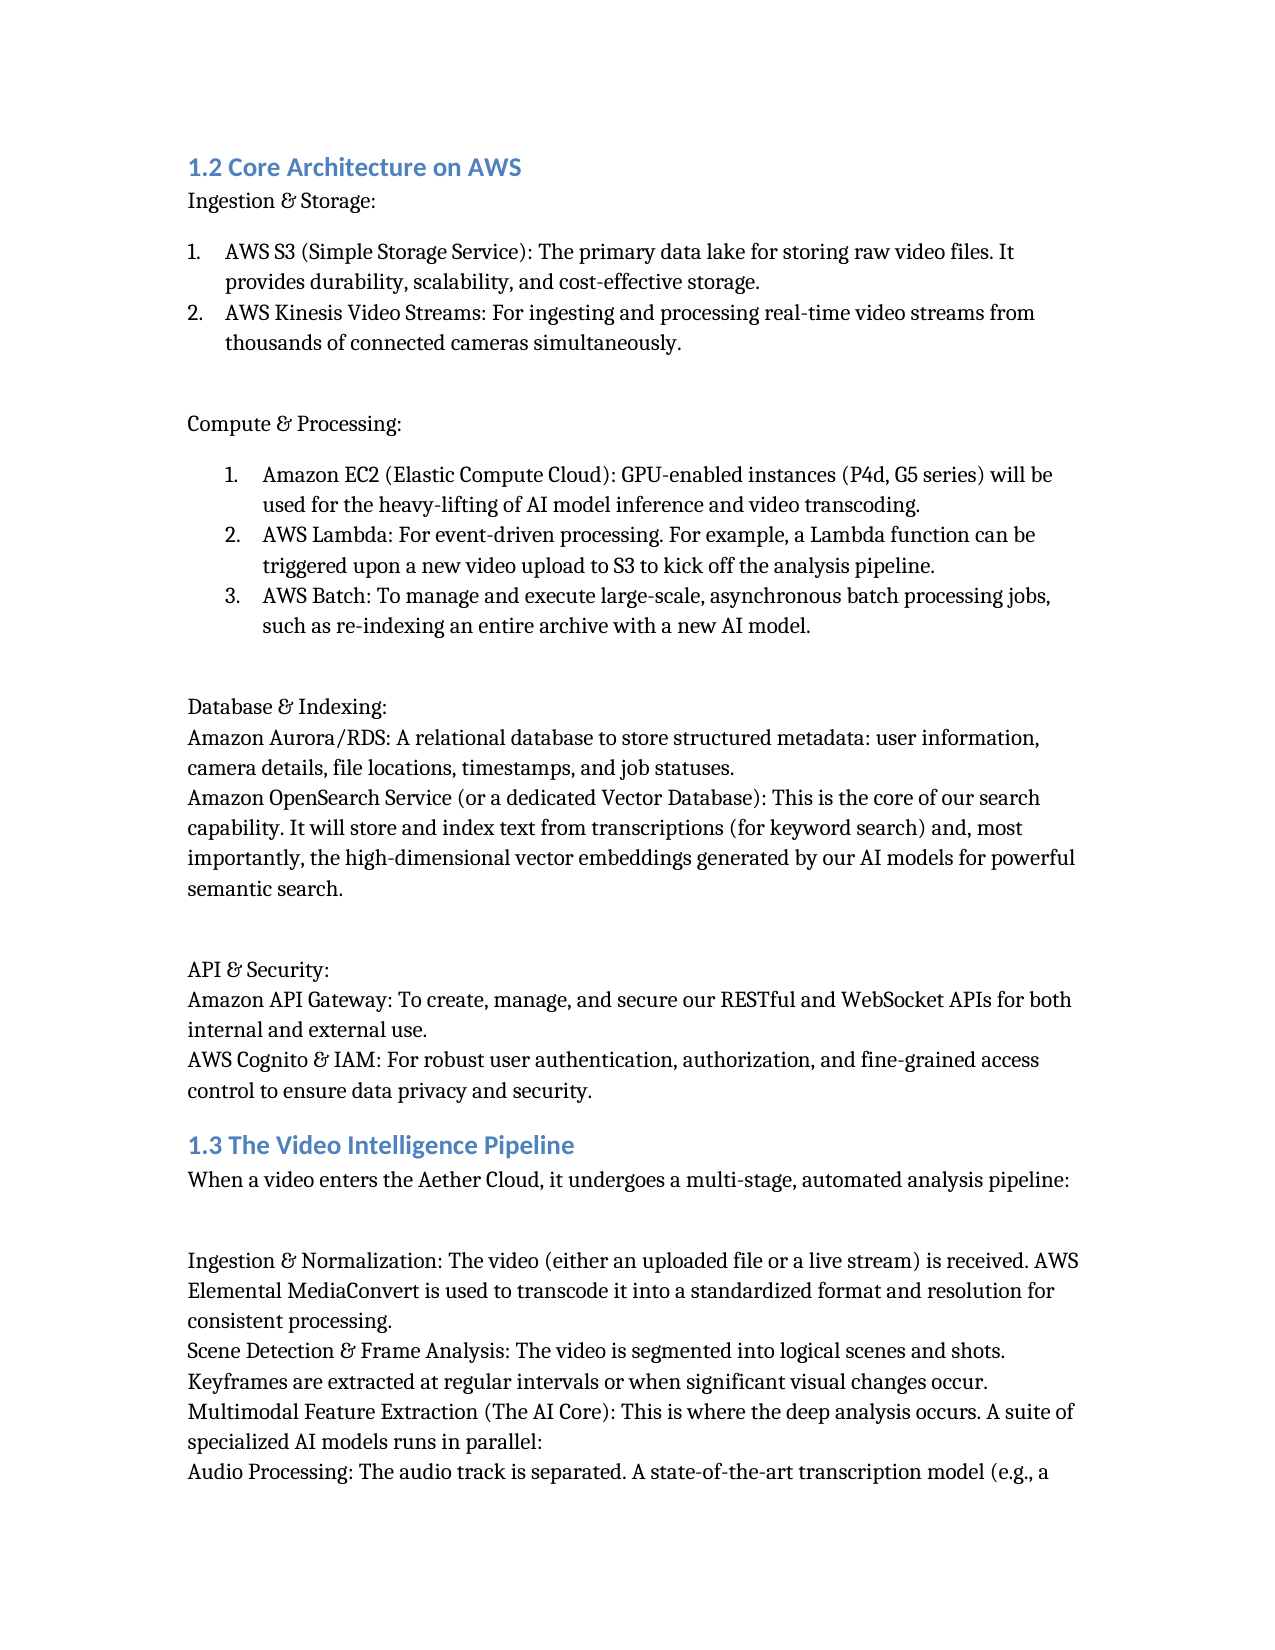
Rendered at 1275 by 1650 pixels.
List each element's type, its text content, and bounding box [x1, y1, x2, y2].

list AWS Lambda: For event-driven processing. For example, a Lambda function can be triggered upon a new video upload to S3 to kick off the analysis pipeline. [225, 522, 1087, 579]
text Ingestion & Storage: [187, 188, 1087, 214]
subtitle 1.2 Core Architecture on AWS [187, 150, 1087, 183]
text When a video enters the Aether Cloud, it undergoes a multi-stage, automated analysis pipeline: [187, 1166, 1087, 1223]
text Compute & Processing: [187, 411, 1087, 437]
list AWS Kinesis Video Streams: For ingesting and processing real-time video streams from thousands of connected cameras simultaneously. [187, 299, 1087, 356]
text API & Security: Amazon API Gateway: To create, manage, and secure our RESTful and WebSocket APIs for both internal and external use. AWS Cognito & IAM: For robust user authentication, authorization, and fine-grained access control to ensure data privacy and security. [187, 957, 1087, 1104]
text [187, 1248, 1087, 1486]
text Database & Indexing: Amazon Aurora/RDS: A relational database to store structured metadata: user information, camera details, file locations, timestamps, and job statuses. Amazon OpenSearch Service (or a dedicated Vector Database): This is the core of our search capability. It will store and index text from transcriptions (for keyword search) and, most importantly, the high-dimensional vector embeddings generated by our AI models for powerful semantic search. [187, 694, 1087, 932]
subtitle 1.3 The Video Intelligence Pipeline [187, 1128, 1087, 1162]
list AWS S3 (Simple Storage Service): The primary data lake for storing raw video files. It provides durability, scalability, and cost-effective storage. [187, 239, 1087, 296]
list AWS Batch: To manage and execute large-scale, asynchronous batch processing jobs, such as re-indexing an entire archive with a new AI model. [225, 583, 1087, 669]
list Amazon EC2 (Elastic Compute Cloud): GPU-enabled instances (P4d, G5 series) will be used for the heavy-lifting of AI model inference and video transcoding. [225, 462, 1087, 518]
